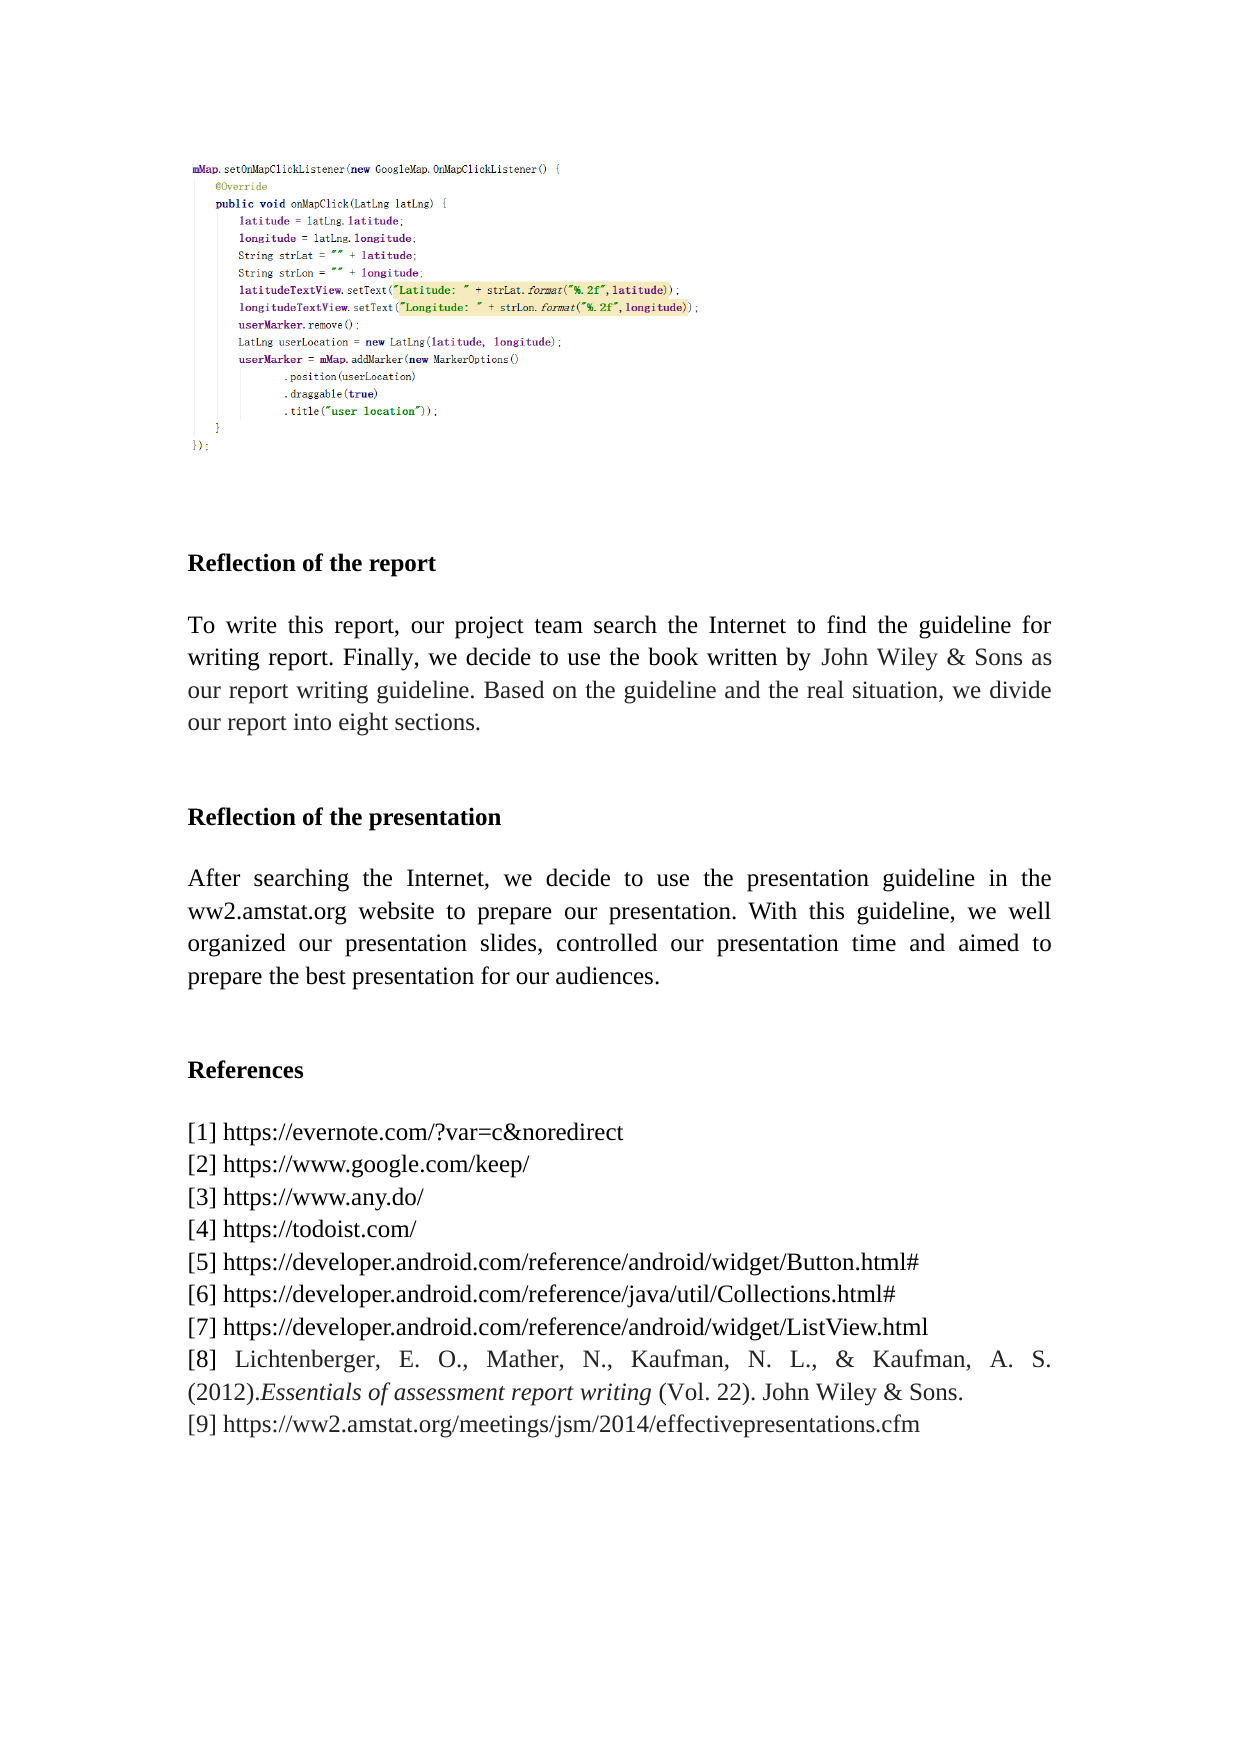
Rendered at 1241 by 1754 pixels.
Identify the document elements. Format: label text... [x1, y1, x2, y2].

text To write this report, our project team search the Internet to find the guideline for writing report. Finally, we decide to use the book written by John Wiley & Sons as our report writing guideline. Based on the guideline and the real situation, we divide our report into eight sections. [187, 608, 1053, 738]
text [1] https://evernote.com/?var=c&noredirect [187, 1115, 1053, 1147]
subtitle Reflection of the report [187, 546, 1053, 579]
subtitle References [187, 1053, 1053, 1086]
text [4] https://todoist.com/ [187, 1212, 1053, 1245]
text After searching the Internet, we decide to use the presentation guideline in the ww2.amstat.org website to prepare our presentation. With this guideline, we well organized our presentation slides, controlled our presentation time and aimed to prepare the best presentation for our audiences. [187, 861, 1053, 991]
text [3] https://www.any.do/ [187, 1180, 1053, 1212]
picture [187, 159, 703, 458]
text [5] https://developer.android.com/reference/android/widget/Button.html# [187, 1245, 1053, 1277]
text [9] https://ww2.amstat.org/meetings/jsm/2014/effectivepresentations.cfm [187, 1407, 1053, 1440]
text [7] https://developer.android.com/reference/android/widget/ListView.html [187, 1310, 1053, 1342]
text [6] https://developer.android.com/reference/java/util/Collections.html# [187, 1277, 1053, 1310]
text [8] Lichtenberger, E. O., Mather, N., Kaufman, N. L., & Kaufman, A. S. (2012).Essentials of assessment report writing (Vol. 22). John Wiley & Sons. [187, 1342, 1053, 1407]
text [2] https://www.google.com/keep/ [187, 1147, 1053, 1180]
subtitle Reflection of the presentation [187, 800, 1053, 832]
